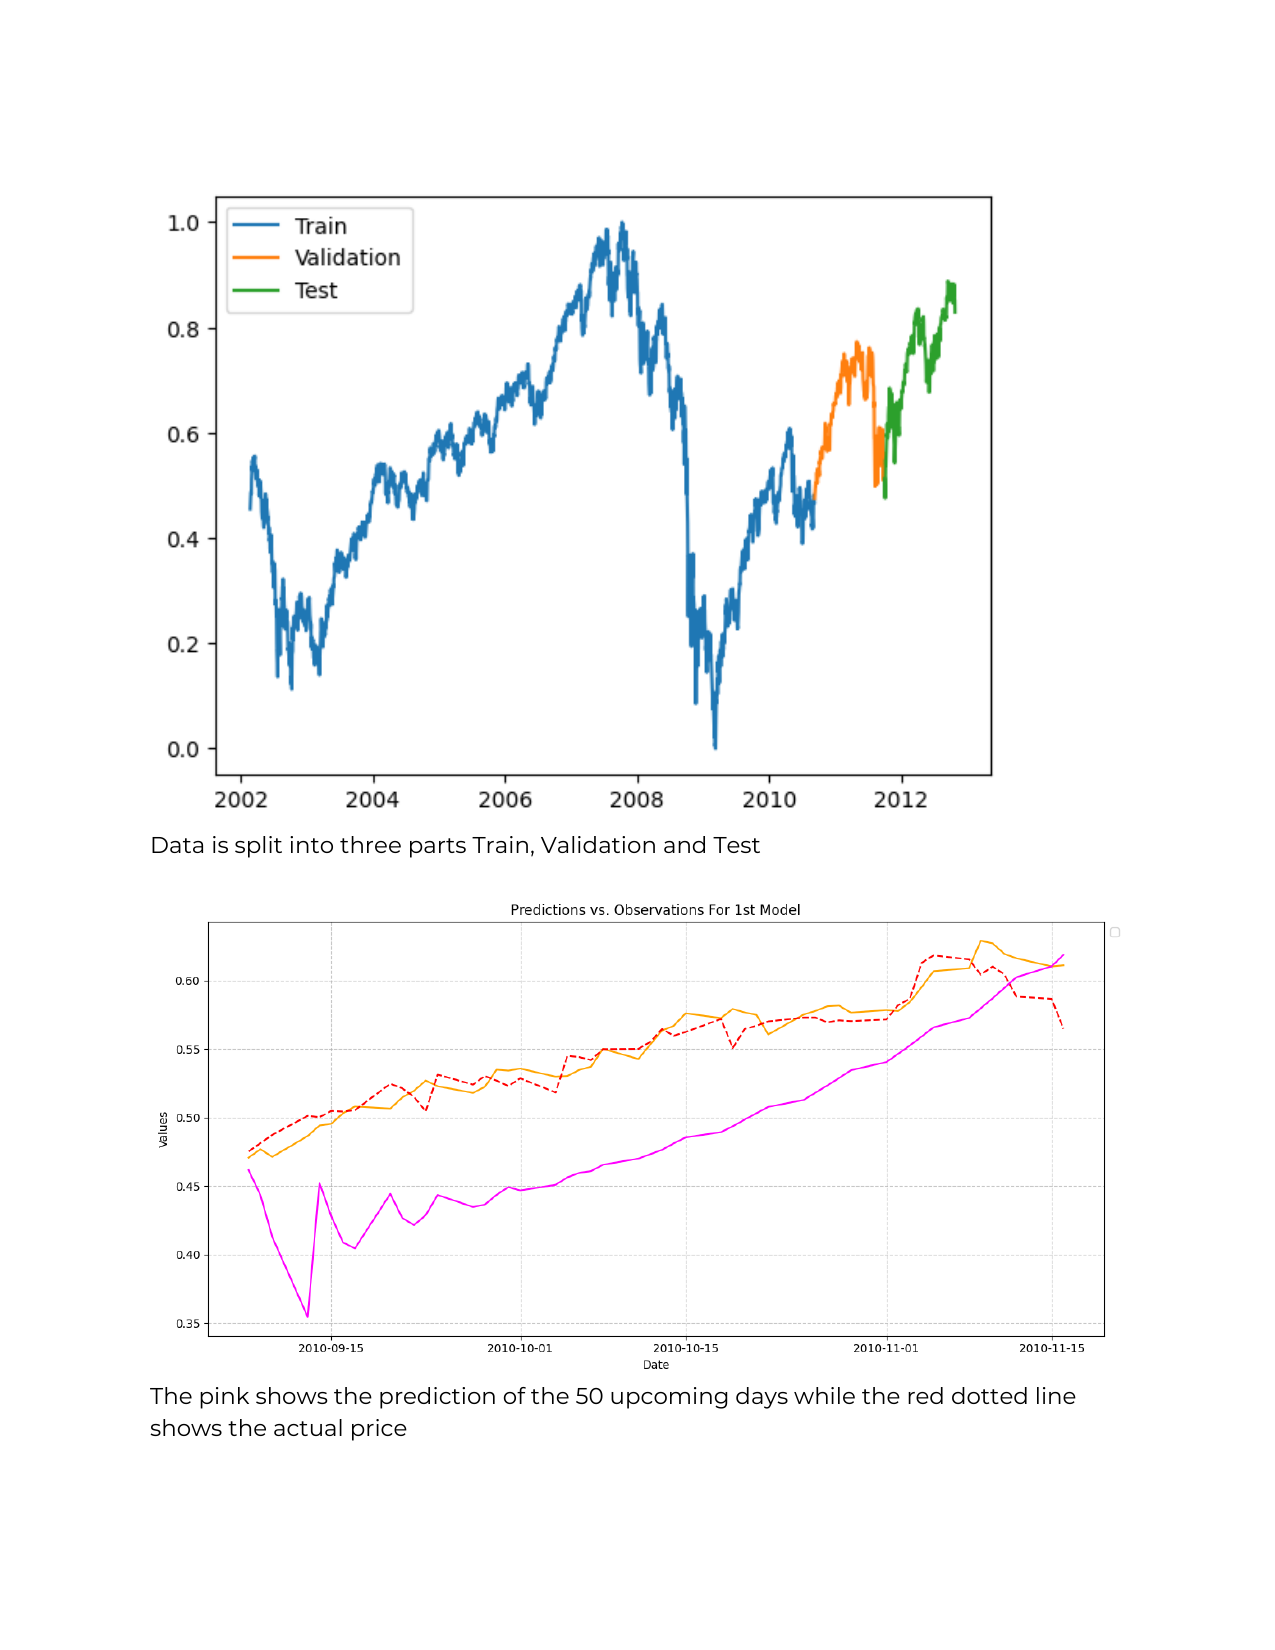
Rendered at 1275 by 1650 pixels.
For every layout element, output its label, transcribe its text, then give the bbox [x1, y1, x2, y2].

text The pink shows the prediction of the 50 upcoming days while the red dotted line shows the actual price [150, 1383, 1125, 1443]
text Data is split into three parts Train, Validation and Test [150, 831, 1125, 859]
picture [150, 182, 1005, 828]
picture [150, 895, 1125, 1379]
